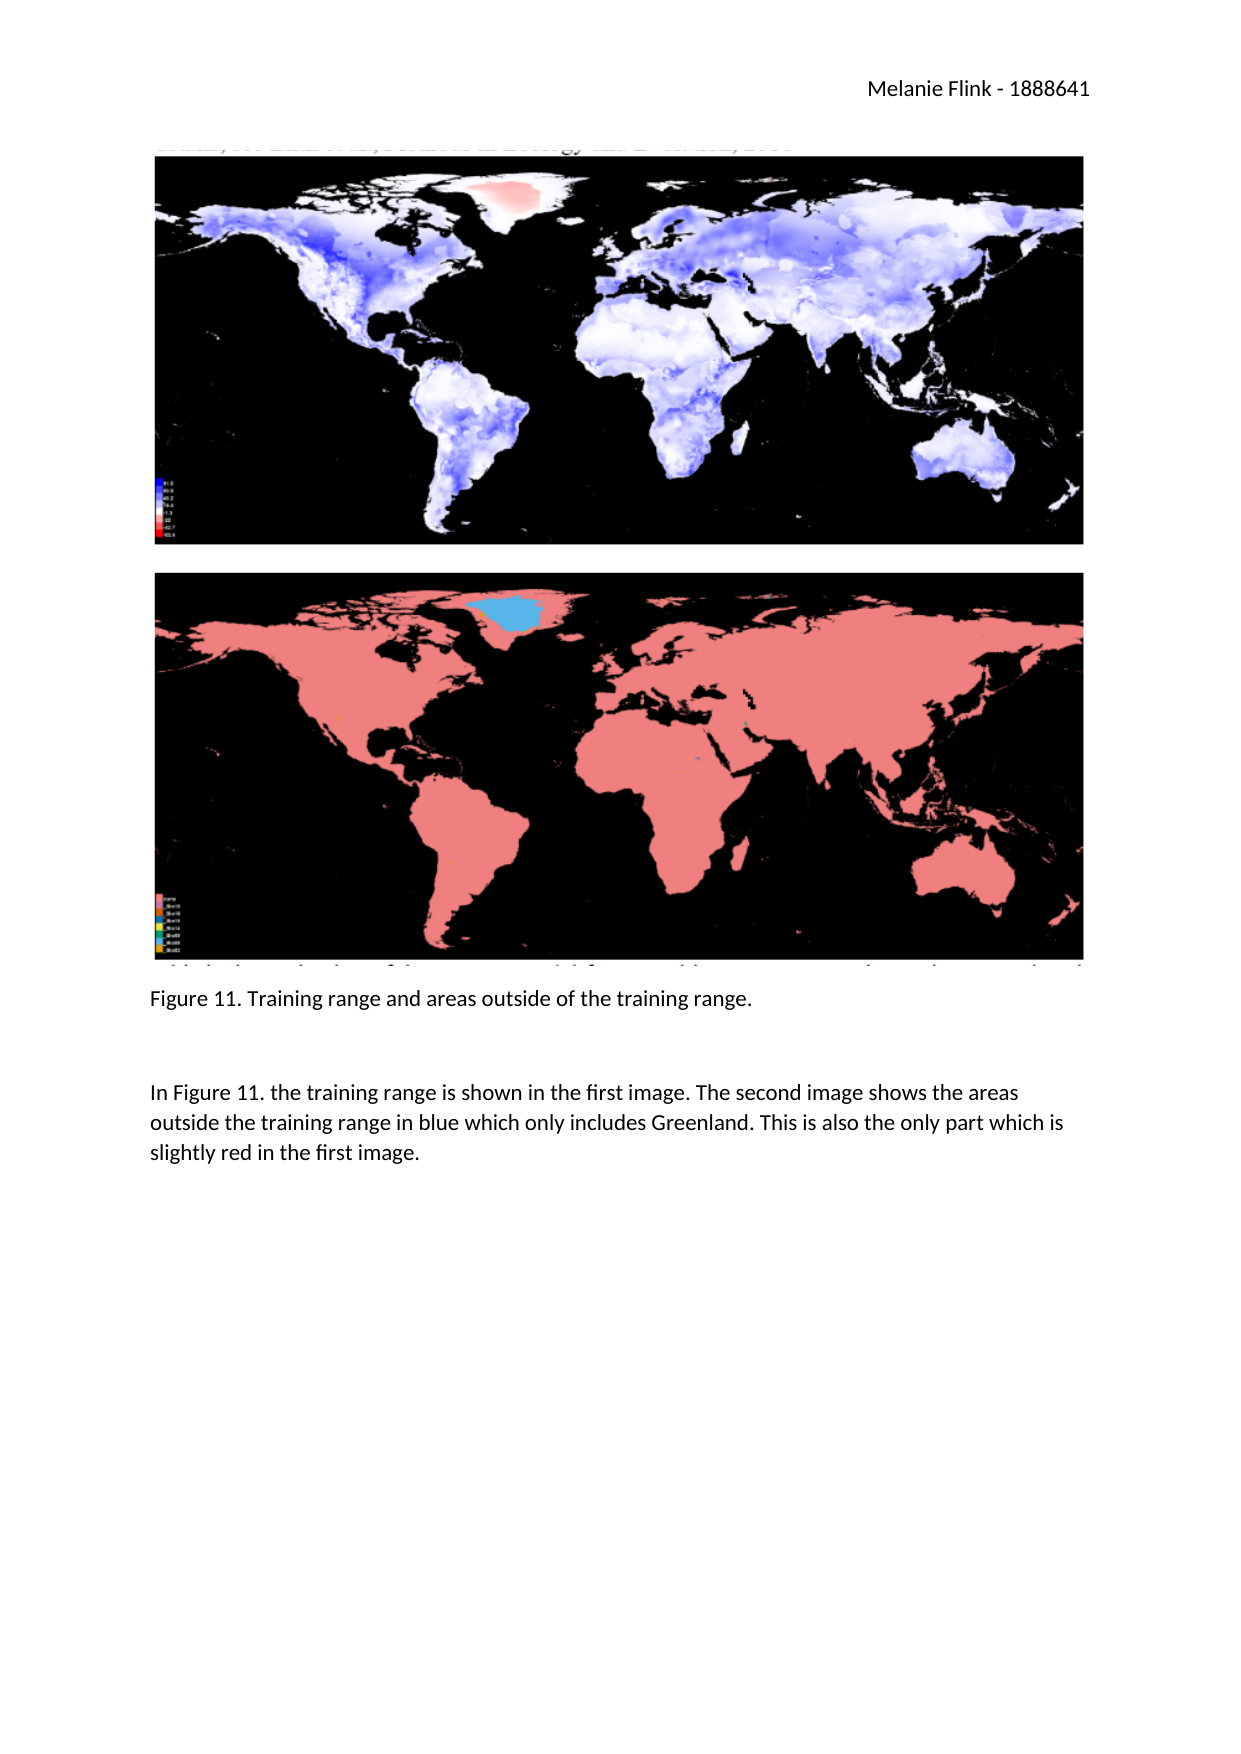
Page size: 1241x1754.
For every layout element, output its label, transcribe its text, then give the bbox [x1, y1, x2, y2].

text Figure 11. Training range and areas outside of the training range. [150, 984, 1090, 1012]
text In Figure 11. the training range is shown in the first image. The second image shows the areas outside the training range in blue which only includes Greenland. This is also the only part which is slightly red in the first image. [150, 1078, 1090, 1166]
picture [150, 150, 1091, 966]
